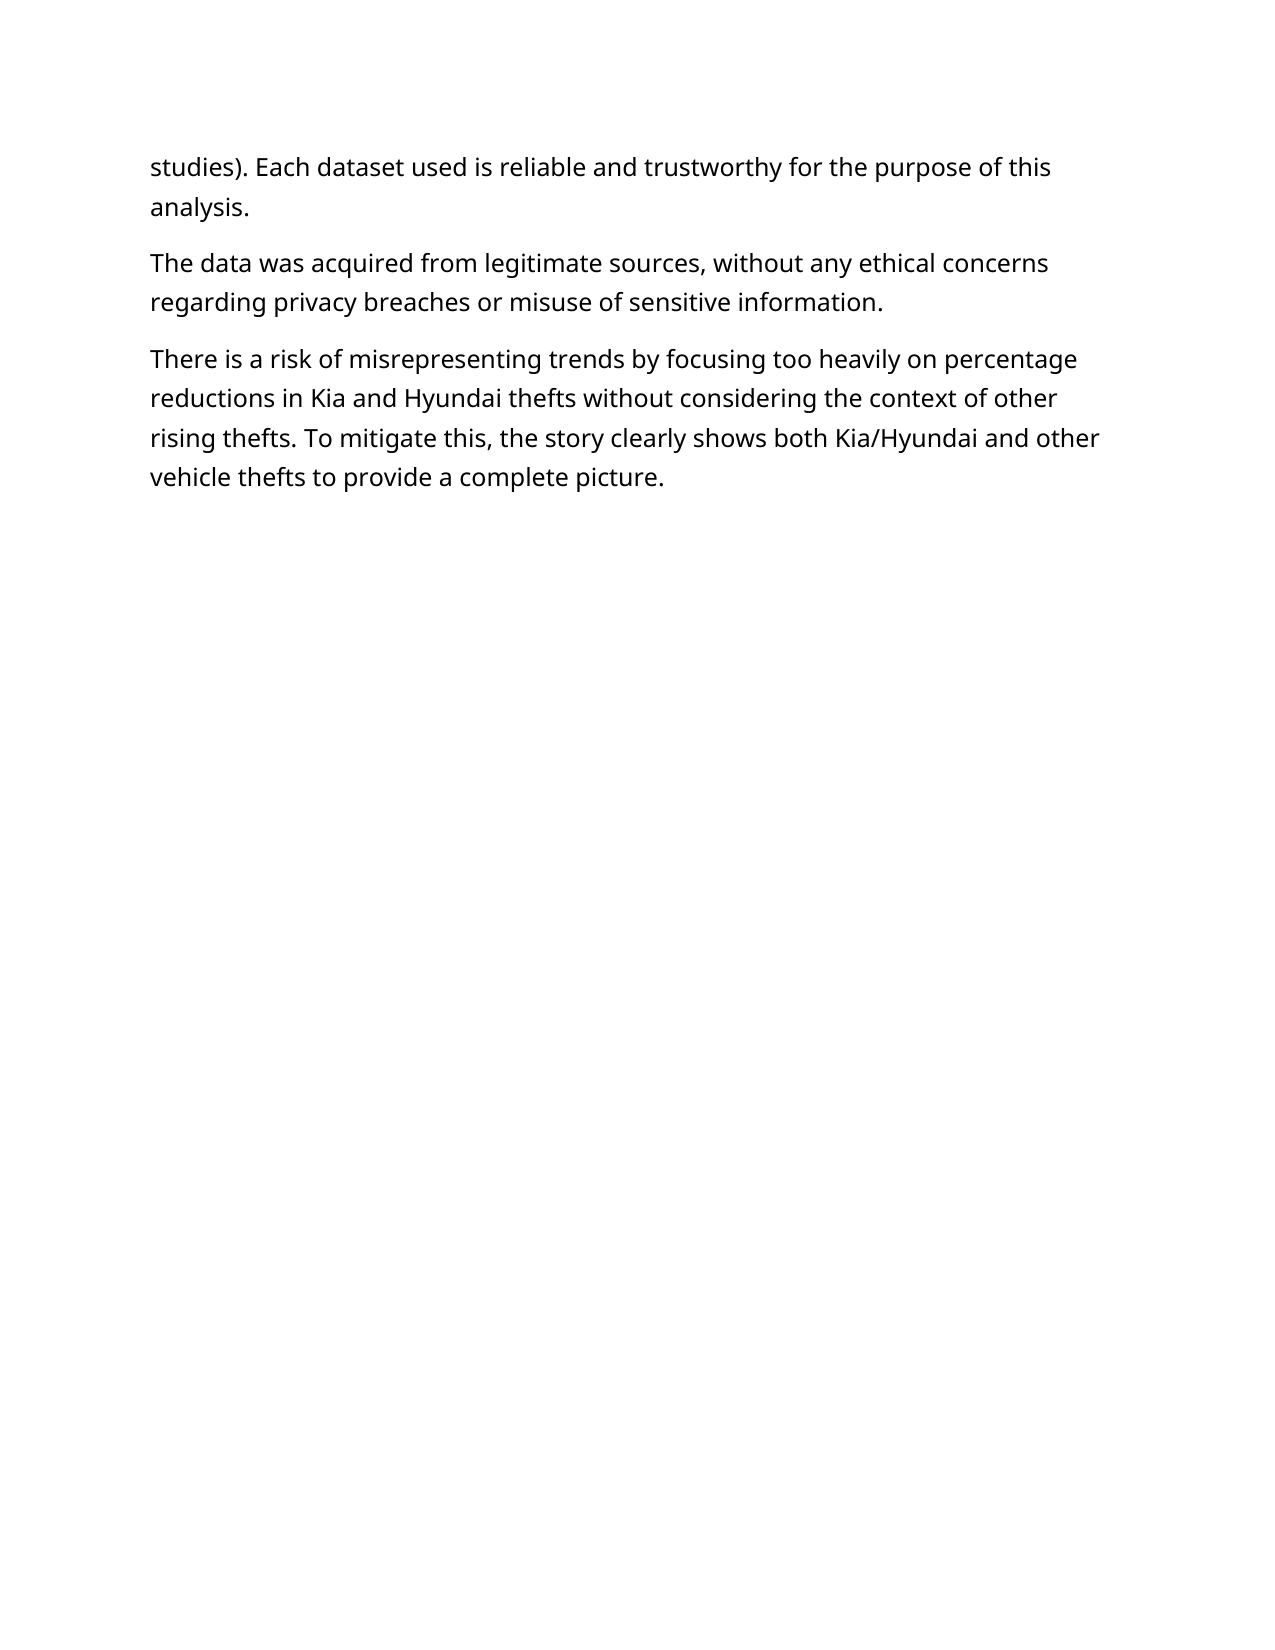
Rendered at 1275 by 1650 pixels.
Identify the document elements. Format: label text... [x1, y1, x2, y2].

text There is a risk of misrepresenting trends by focusing too heavily on percentage reductions in Kia and Hyundai thefts without considering the context of other rising thefts. To mitigate this, the story clearly shows both Kia/Hyundai and other vehicle thefts to provide a complete picture. [150, 341, 1125, 494]
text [150, 150, 1125, 223]
text The data was acquired from legitimate sources, without any ethical concerns regarding privacy breaches or misuse of sensitive information. [150, 246, 1125, 319]
